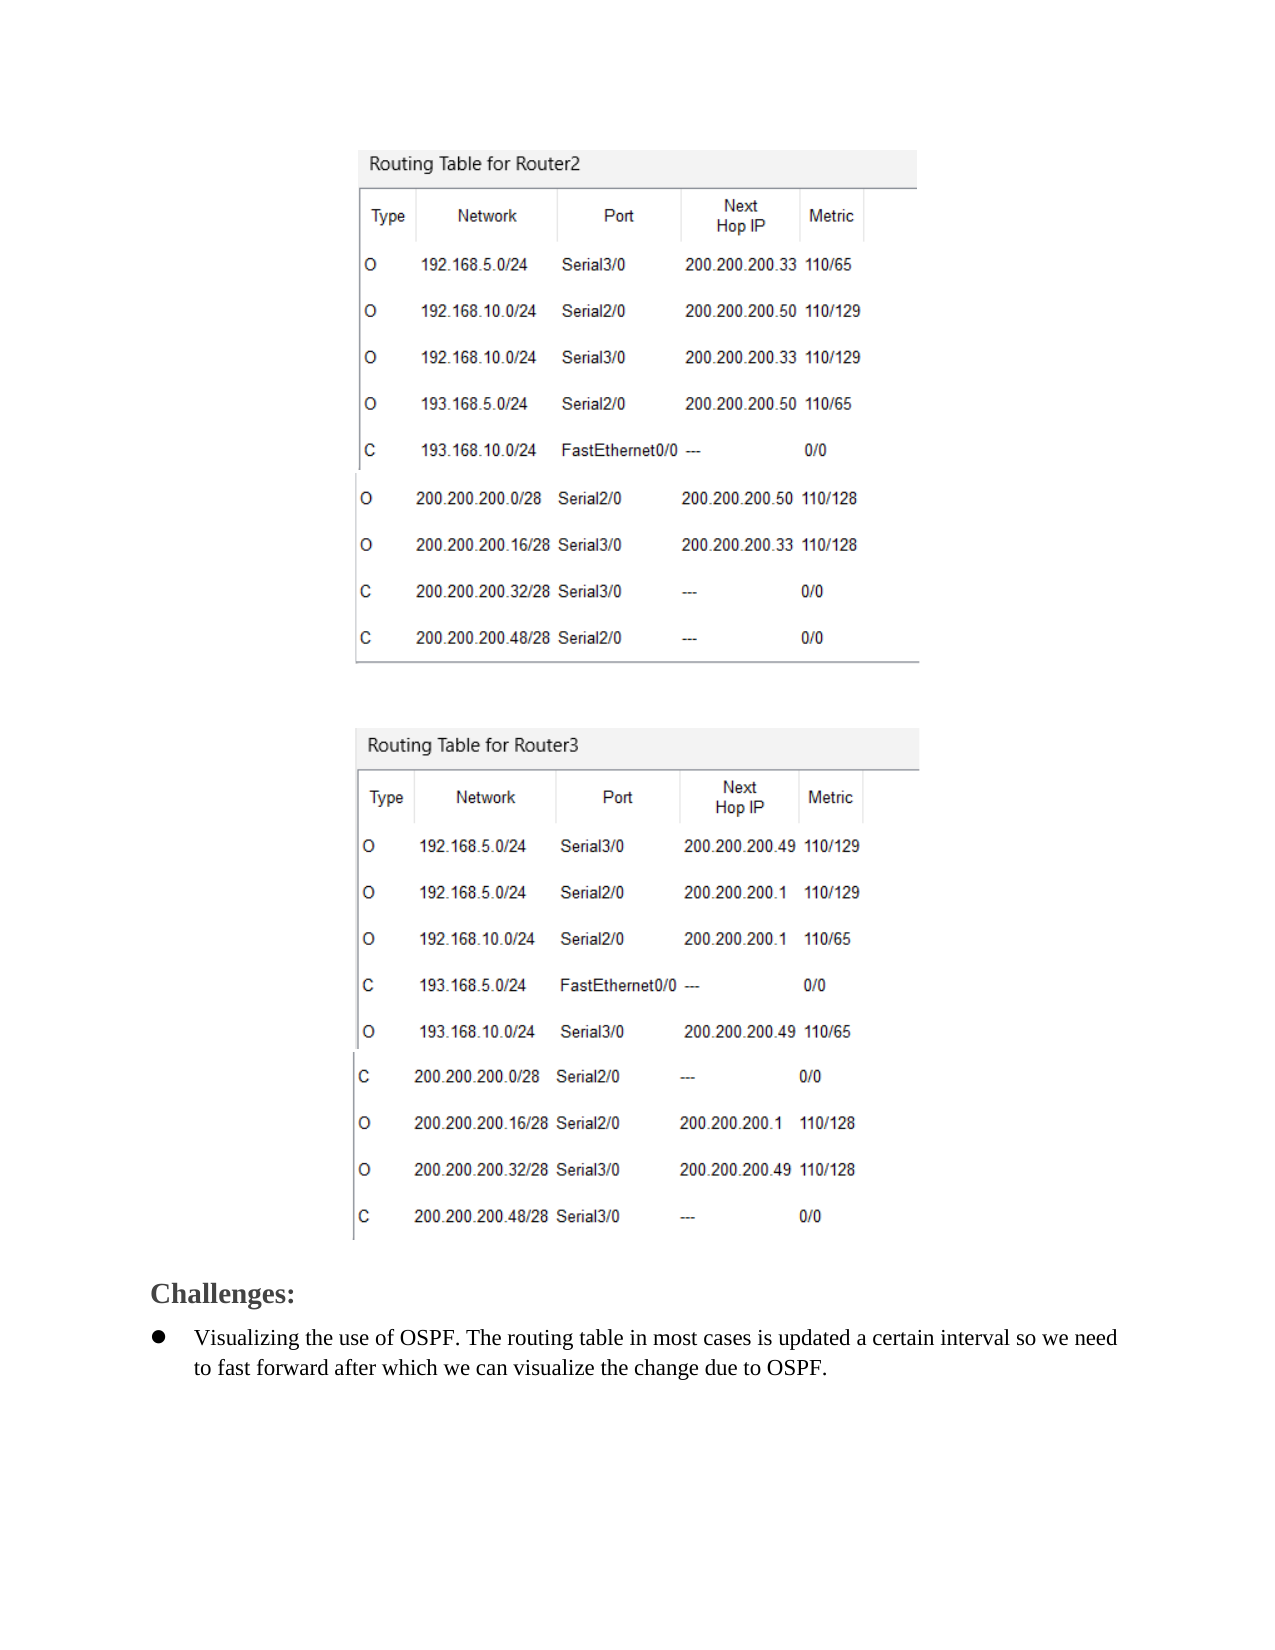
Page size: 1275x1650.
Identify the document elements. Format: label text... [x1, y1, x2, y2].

picture [355, 473, 920, 664]
list Visualizing the use of OSPF. The routing table in most cases is updated a certain interval so we need to fast forward after which we can visualize the change due to OSPF. [150, 1323, 1125, 1380]
picture [352, 1052, 923, 1240]
subtitle Challenges: [150, 1277, 1125, 1310]
picture [355, 728, 920, 1049]
picture [358, 150, 917, 470]
